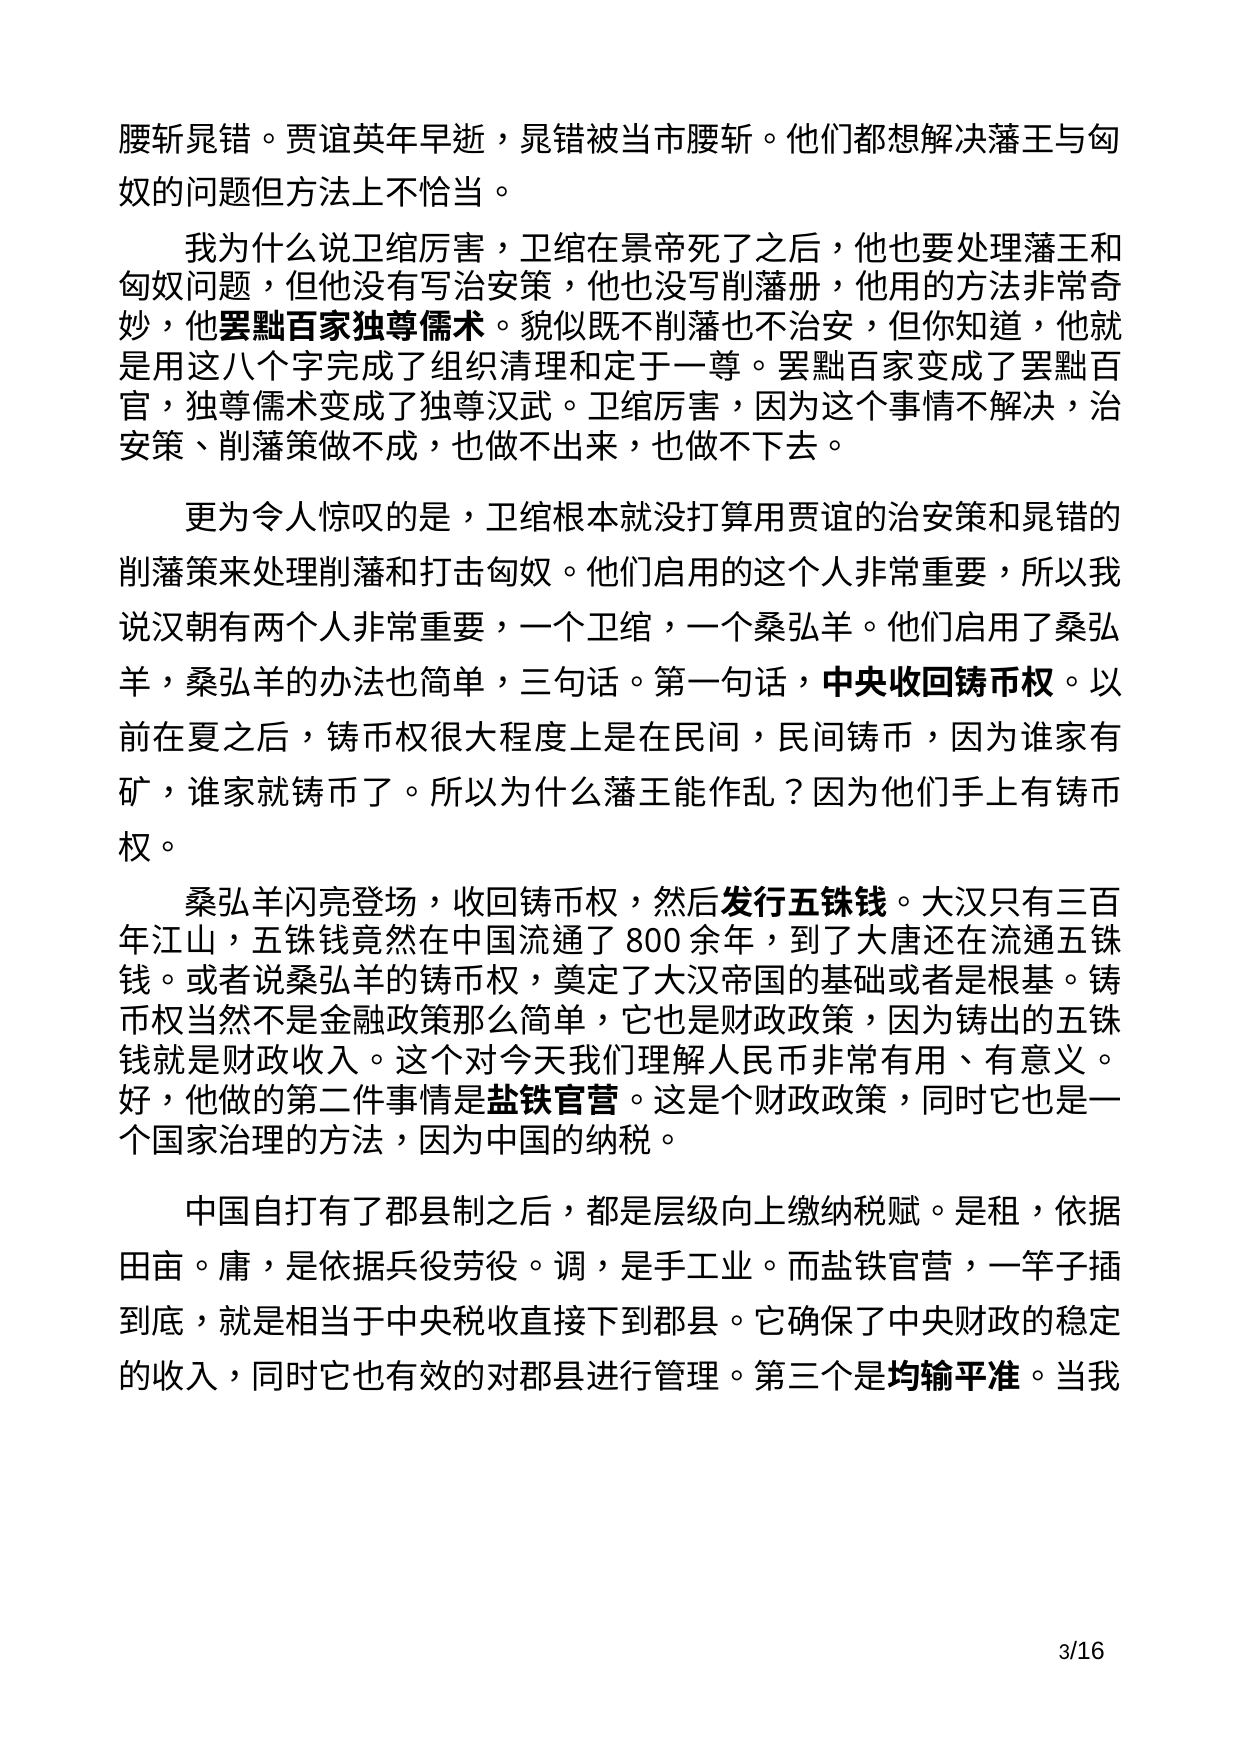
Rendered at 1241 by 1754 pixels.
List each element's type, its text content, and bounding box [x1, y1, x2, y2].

text 腰斩晁错。贾谊英年早逝，晁错被当市腰斩。他们都想解决藩王与匈 [118, 114, 1122, 160]
text 中国自打有了郡县制之后，都是层级向上缴纳税赋。是租，依据 田亩。庸，是依据兵役劳役。调，是⼿⼯业。⽽盐铁官营，⼀竿⼦插 到底，就是相当于中央税收直接下到郡县。它确保了中央财政的稳定 的收⼊，同时它也有效的对郡县进⾏管理。第三个是均输平准。当我 [118, 1179, 1122, 1399]
text 奴的问题但⽅法上不恰当。 [118, 160, 518, 215]
text 桑弘⽺闪亮登场，收回铸币权，然后发⾏五铢钱。⼤汉只有三百 年江⼭，五铢钱竟然在中国流通了800余年，到了⼤唐还在流通五铢 钱。或者说桑弘⽺的铸币权，奠定了⼤汉帝国的基础或者是根基。铸 币权当然不是⾦融政策那么简单，它也是财政政策，因为铸出的五铢 钱就是财政收⼊。这个对今天我们理解⼈民币非常有用、有意义。 好，他做的第⼆件事情是盐铁官营。这是个财政政策，同时它也是⼀ 个国家治理的⽅法，因为中国的纳税。 [118, 882, 1122, 1162]
text 更为令⼈惊叹的是，卫绾根本就没打算用贾谊的治安策和晁错的 削藩策来处理削藩和打击匈奴。他们启用的这个⼈非常重要，所以我 说汉朝有两个⼈非常重要，⼀个卫绾，⼀个桑弘⽺。他们启用了桑弘 [118, 486, 1122, 651]
text 我为什么说卫绾厉害，卫绾在景帝死了之后，他也要处理藩王和 匈奴问题，但他没有写治安策，他也没写削藩册，他用的⽅法非常奇 妙，他罢黜百家独尊儒术。貌似既不削藩也不治安，但你知道，他就 是用这⼋个字完成了组织清理和定于⼀尊。罢黜百家变成了罢黜百 官，独尊儒术变成了独尊汉武。卫绾厉害，因为这个事情不解决，治 安策、削藩策做不成，也做不出来，也做不下去。 [118, 228, 1123, 468]
text ⽺，桑弘⽺的办法也简单，三句话。第⼀句话，中央收回铸币权。以 前在夏之后，铸币权很⼤程度上是在民间，民间铸币，因为谁家有 矿，谁家就铸币了。所以为什么藩王能作乱？因为他们⼿上有铸币 权。 [118, 651, 1123, 871]
